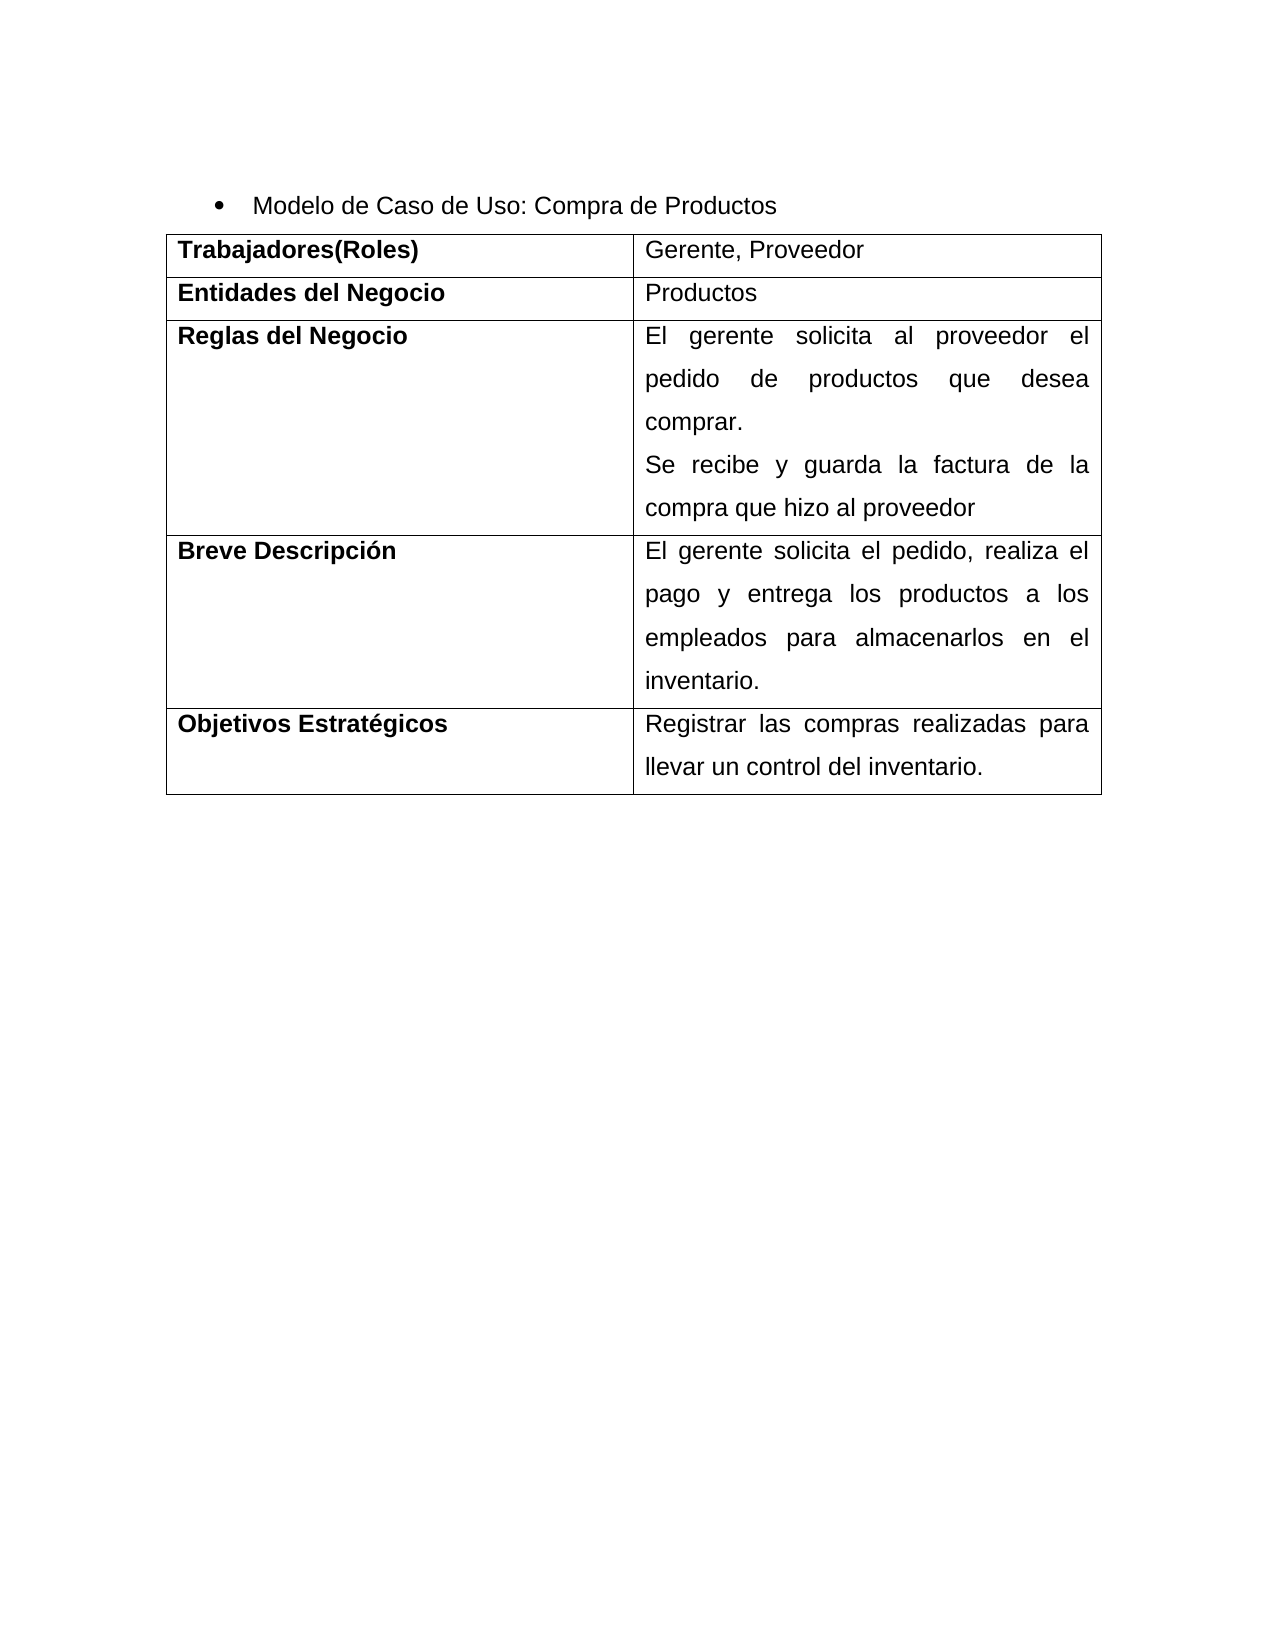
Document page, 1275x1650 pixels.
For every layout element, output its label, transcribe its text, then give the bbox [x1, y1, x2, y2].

table_cell El gerente solicita al proveedor el pedido de productos que desea comprar. Se recibe y guarda la factura de la compra que hizo al proveedor [634, 321, 1101, 535]
table_cell Reglas del Negocio [167, 321, 633, 535]
table_cell Registrar las compras realizadas para llevar un control del inventario. [634, 709, 1101, 793]
table_cell Productos [634, 278, 1101, 320]
table_cell Objetivos Estratégicos [167, 709, 633, 793]
table_cell Entidades del Negocio [167, 278, 633, 320]
table_cell Breve Descripción [167, 536, 633, 707]
table_cell El gerente solicita el pedido, realiza el pago y entrega los productos a los empleados para almacenarlos en el inventario. [634, 536, 1101, 707]
list Modelo de Caso de Uso: Compra de Productos [215, 191, 1098, 219]
table_header Gerente, Proveedor [634, 235, 1101, 277]
table_header Trabajadores(Roles) [167, 235, 633, 277]
